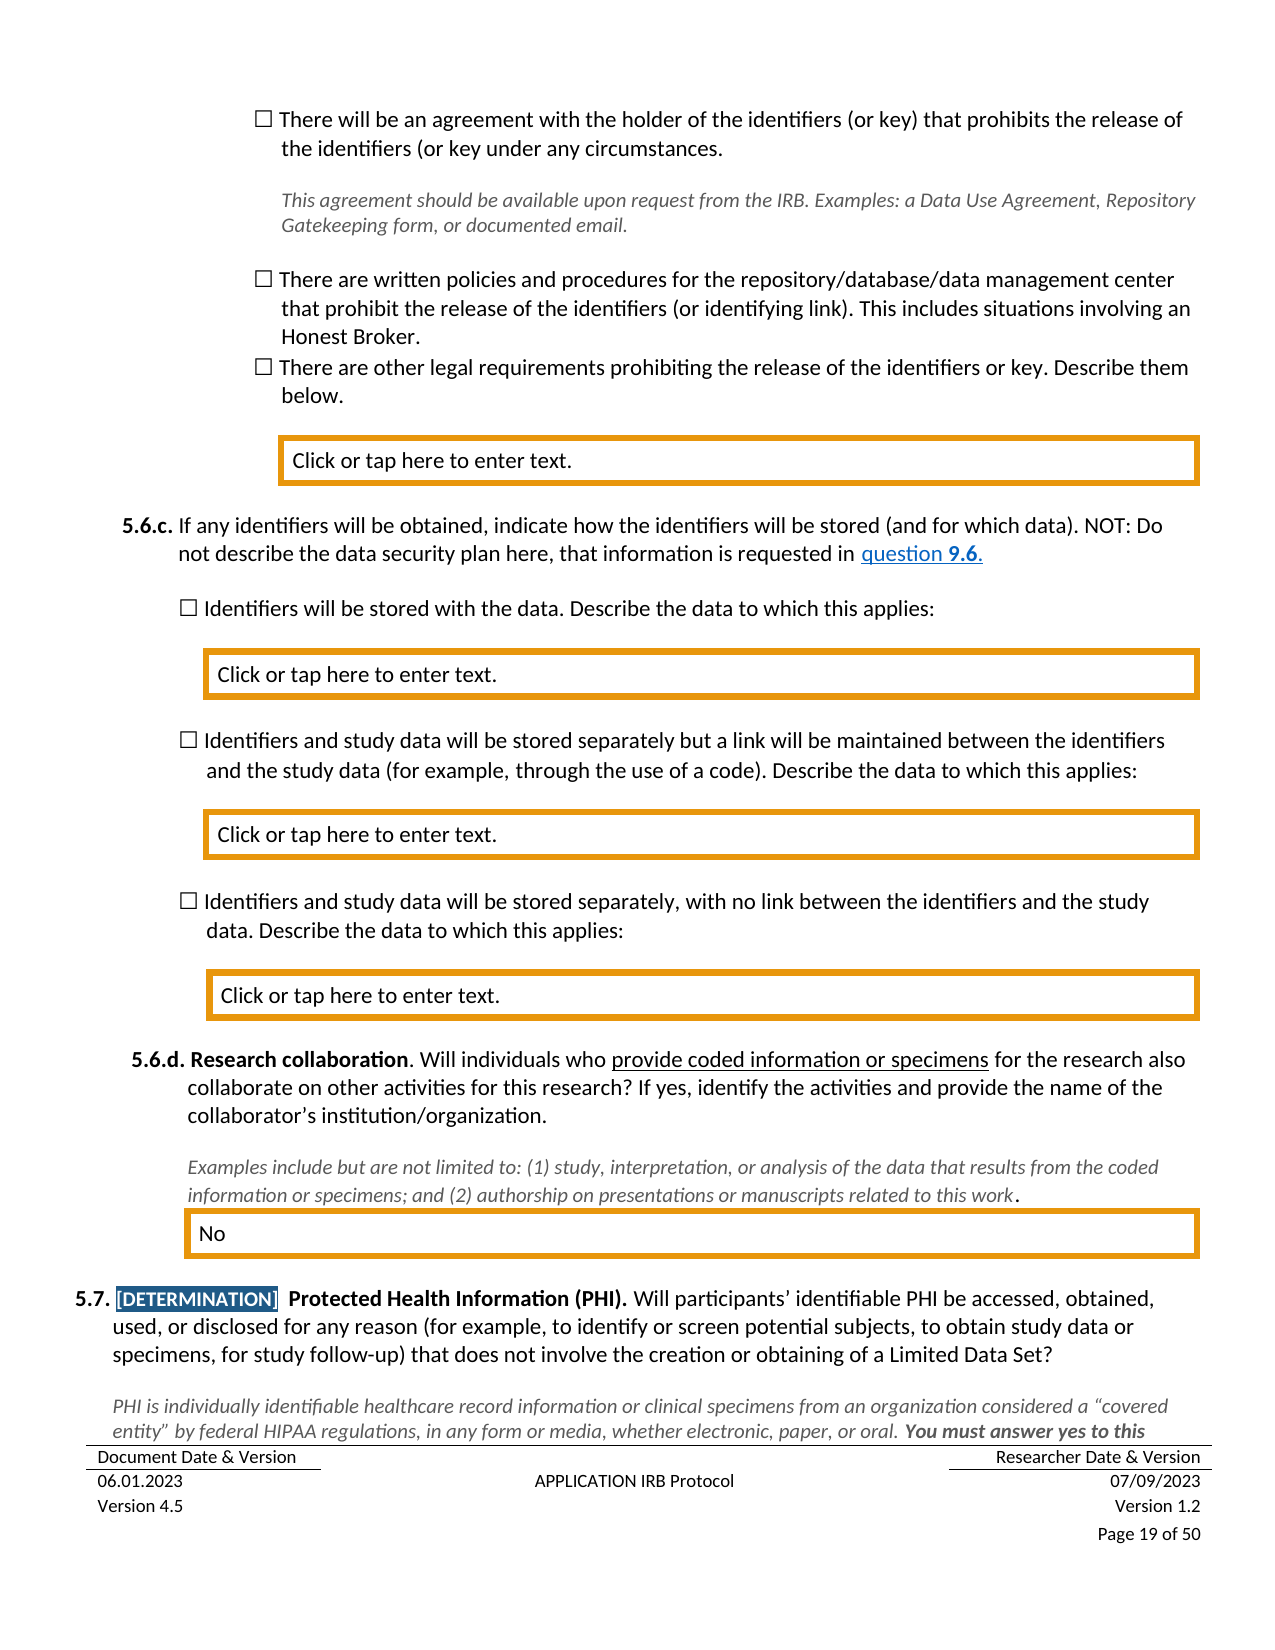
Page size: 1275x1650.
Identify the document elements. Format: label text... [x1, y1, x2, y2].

text This agreement should be available upon request from the IRB. Examples: a Data Use Agreement, Repository Gatekeeping form, or documented email. [281, 187, 1200, 238]
text 5.6.d. Research collaboration. Will individuals who provide coded information or specimens for the research also collaborate on other activities for this research? If yes, identify the activities and provide the name of the collaborator’s institution/organization. [131, 1046, 1200, 1129]
text There will be an agreement with the holder of the identifiers (or key) that prohibits the release of the identifiers (or key under any circumstances. [253, 103, 1200, 162]
text Examples include but are not limited to: (1) study, interpretation, or analysis of the data that results from the coded information or specimens; and (2) authorship on presentations or manuscripts related to this work. [187, 1154, 1200, 1208]
text Identifiers and study data will be stored separately but a link will be maintained between the identifiers and the study data (for example, through the use of a code). Describe the data to which this applies: [178, 724, 1200, 784]
text There are other legal requirements prohibiting the release of the identifiers or key. Describe them below. [253, 350, 1200, 410]
table_header No [191, 1214, 1194, 1253]
text 5.7. [DETERMINATION] Protected Health Information (PHI). Will participants’ identifiable PHI be accessed, obtained, used, or disclosed for any reason (for example, to identify or screen potential subjects, to obtain study data or specimens, for study follow-up) that does not involve the creation or obtaining of a Limited Data Set? [75, 1284, 1200, 1368]
text 5.6.c. If any identifiers will be obtained, indicate how the identifiers will be stored (and for which data). NOT: Do not describe the data security plan here, that information is requested in question 9.6. [122, 511, 1200, 567]
text Identifiers will be stored with the data. Describe the data to which this applies: [178, 592, 1200, 623]
text Identifiers and study data will be stored separately, with no link between the identifiers and the study data. Describe the data to which this applies: [178, 885, 1200, 944]
